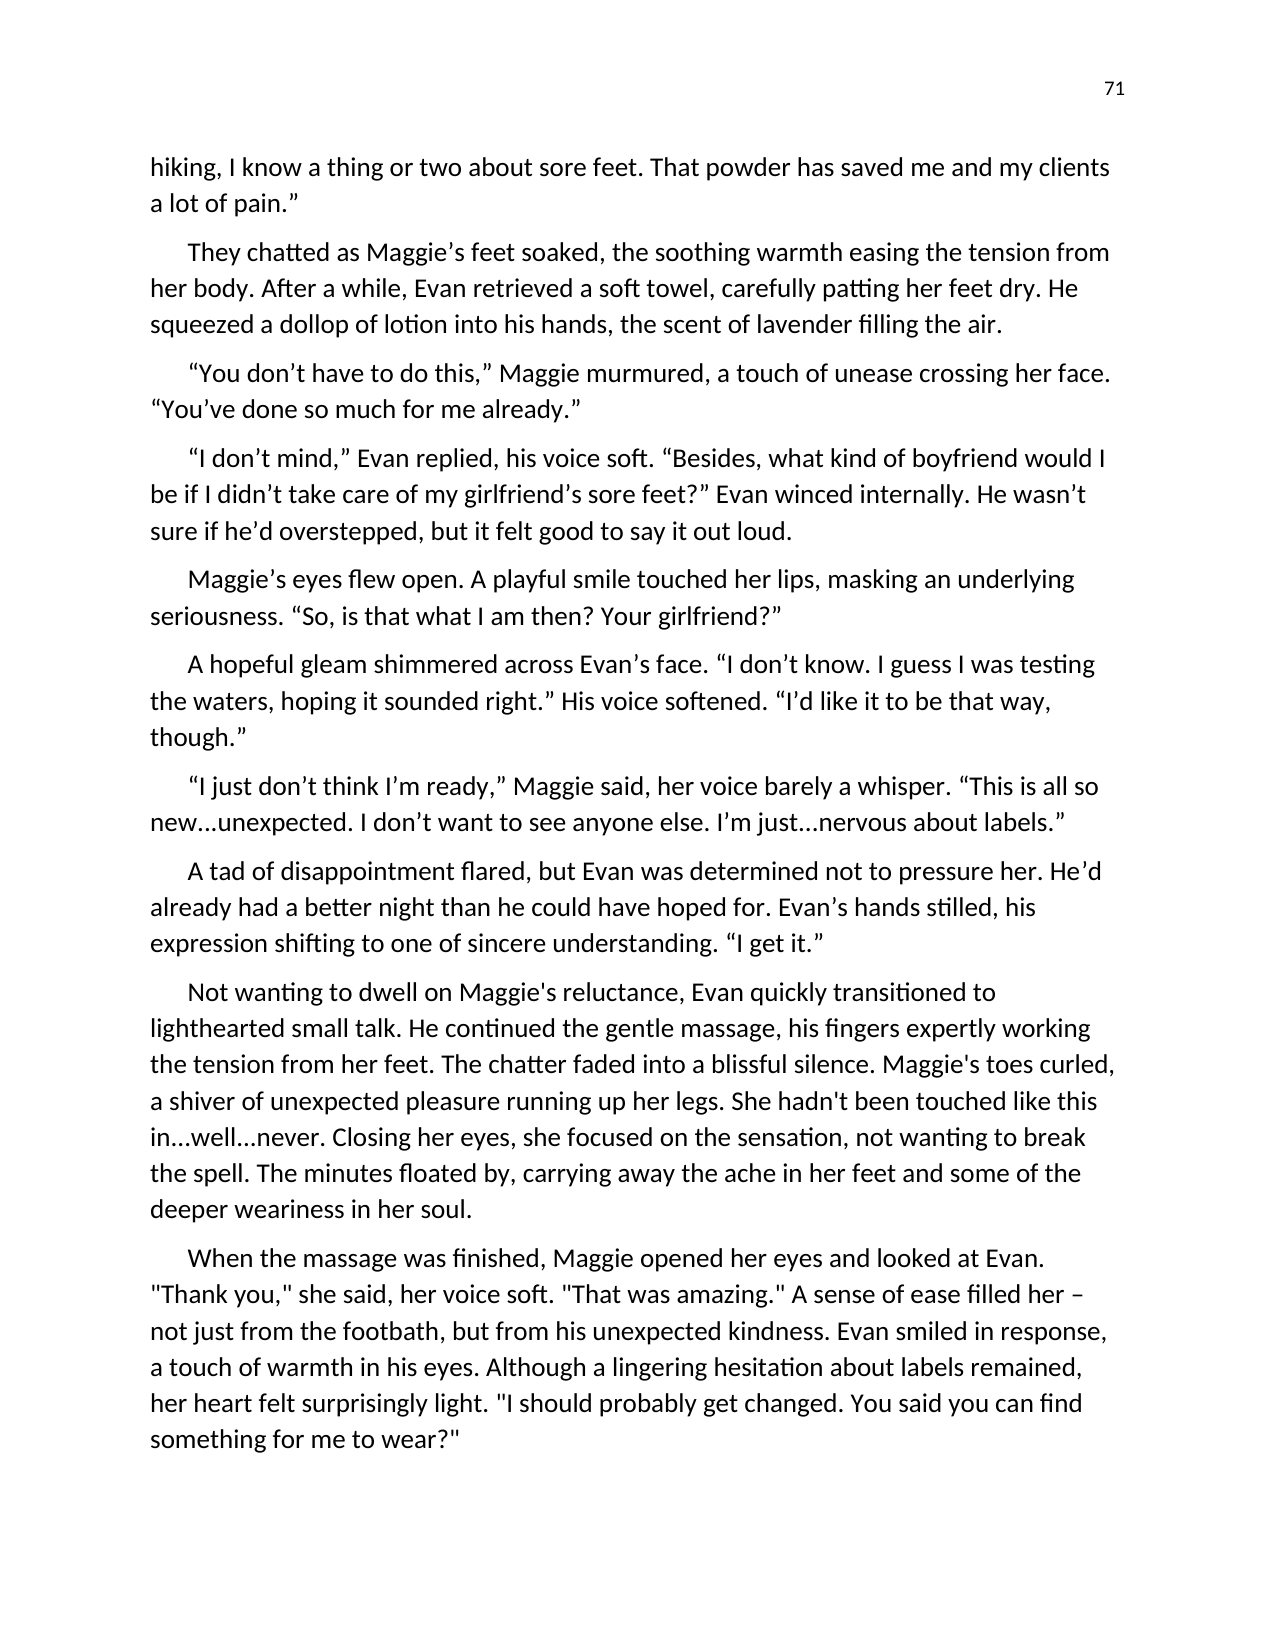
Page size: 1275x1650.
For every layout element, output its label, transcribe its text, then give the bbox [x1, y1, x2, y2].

text A hopeful gleam shimmered across Evan’s face. “I don’t know. I guess I was testing the waters, hoping it sounded right.” His voice softened. “I’d like it to be that way, though.” [150, 647, 1125, 753]
text Not wanting to dwell on Maggie's reluctance, Evan quickly transitioned to lighthearted small talk. He continued the gentle massage, his fingers expertly working the tension from her feet. The chatter faded into a blissful silence. Maggie's toes curled, a shiver of unexpected pleasure running up her legs. She hadn't been touched like this in...well...never. Closing her eyes, she focused on the sensation, not wanting to break the spell. The minutes floated by, carrying away the ache in her feet and some of the deeper weariness in her soul. [150, 975, 1125, 1226]
text Maggie’s eyes flew open. A playful smile touched her lips, masking an underlying seriousness. “So, is that what I am then? Your girlfriend?” [150, 562, 1125, 632]
text They chatted as Maggie’s feet soaked, the soothing warmth easing the tension from her body. After a while, Evan retrieved a soft towel, carefully patting her feet dry. He squeezed a dollop of lotion into his hands, the scent of lavender filling the air. [150, 235, 1125, 341]
text “I don’t mind,” Evan replied, his voice soft. “Besides, what kind of boyfriend would I be if I didn’t take care of my girlfriend’s sore feet?” Evan winced internally. He wasn’t sure if he’d overstepped, but it felt good to say it out loud. [150, 441, 1125, 547]
text “I just don’t think I’m ready,” Maggie said, her voice barely a whisper. “This is all so new...unexpected. I don’t want to see anyone else. I’m just...nervous about labels.” [150, 769, 1125, 838]
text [150, 150, 1125, 219]
text When the massage was finished, Maggie opened her eyes and looked at Evan. "Thank you," she said, her voice soft. "That was amazing." A sense of ease filled her – not just from the footbath, but from his unexpected kindness. Evan smiled in response, a touch of warmth in his eyes. Although a lingering hesitation about labels remained, her heart felt surprisingly light. "I should probably get changed. You said you can find something for me to wear?" [150, 1241, 1125, 1456]
text “You don’t have to do this,” Maggie murmured, a touch of unease crossing her face. “You’ve done so much for me already.” [150, 356, 1125, 426]
text A tad of disappointment flared, but Evan was determined not to pressure her. He’d already had a better night than he could have hoped for. Evan’s hands stilled, his expression shifting to one of sincere understanding. “I get it.” [150, 854, 1125, 959]
